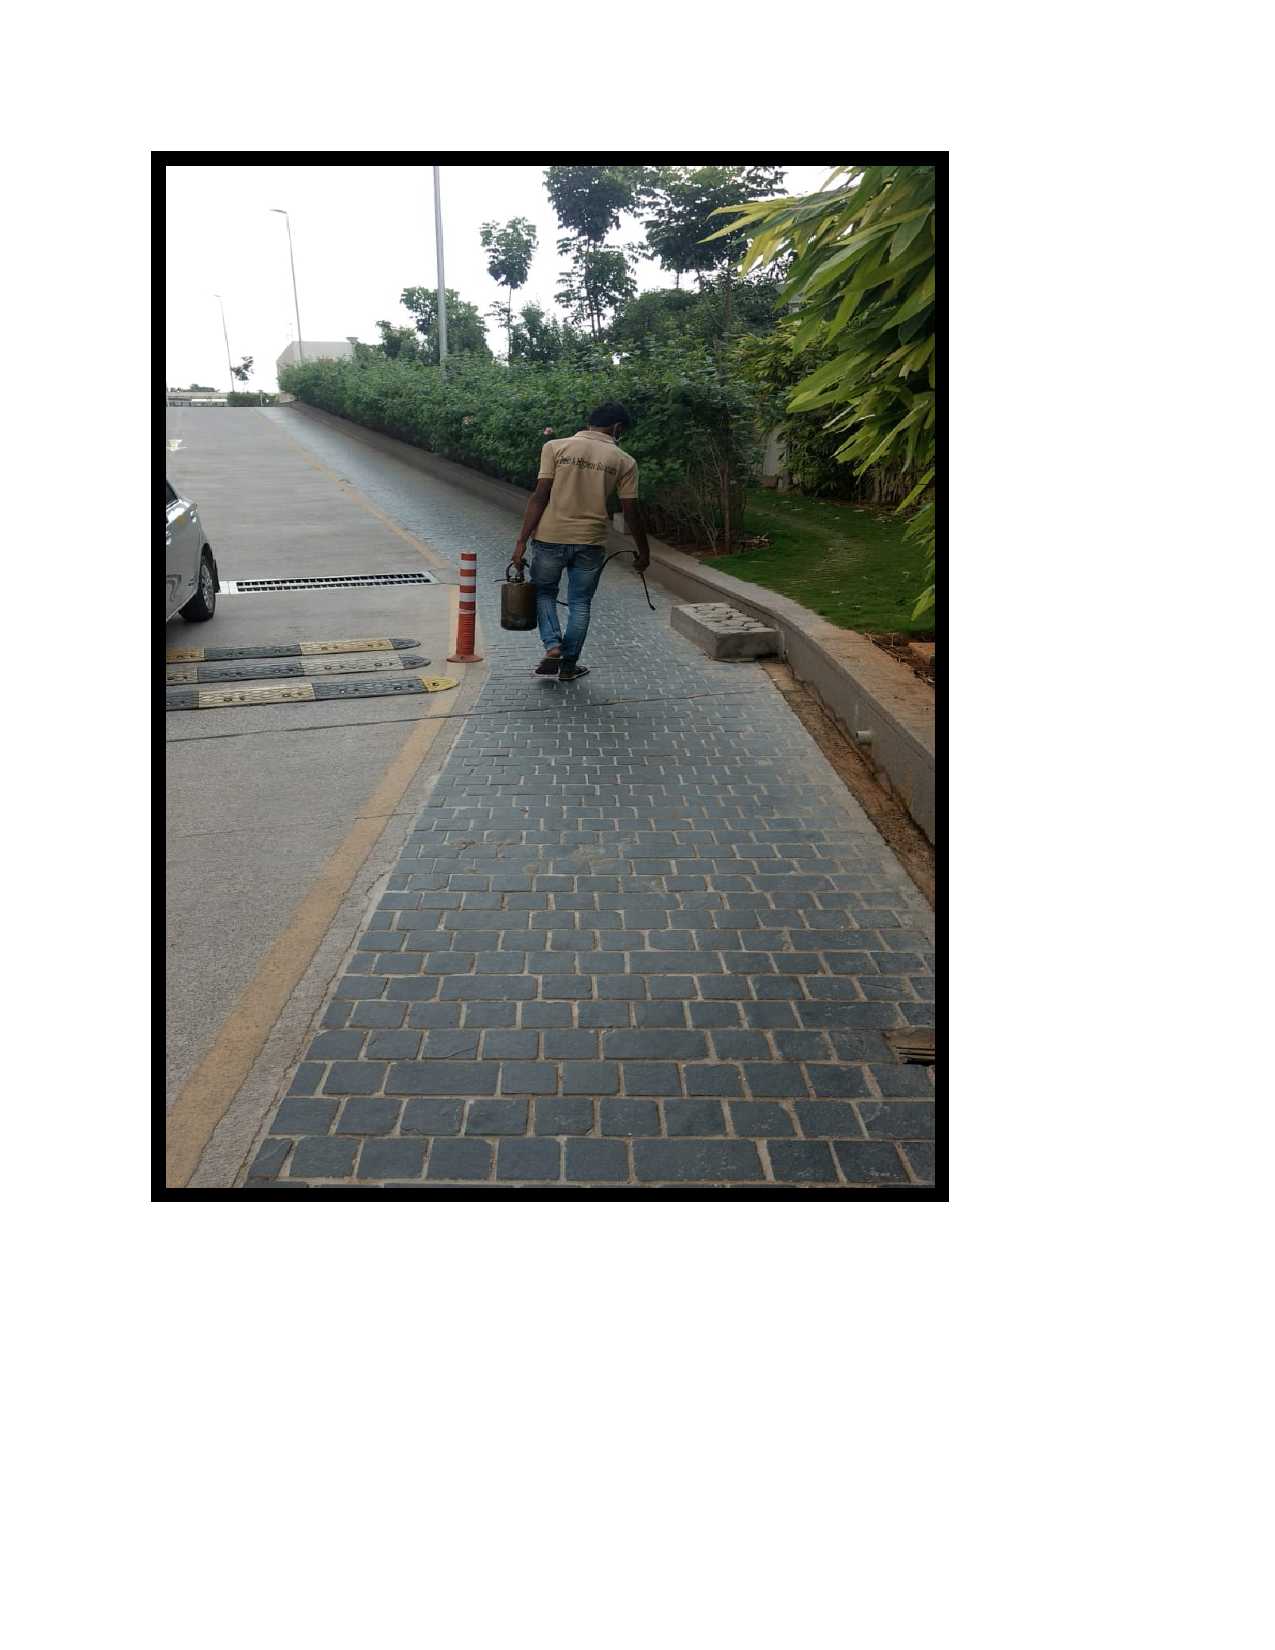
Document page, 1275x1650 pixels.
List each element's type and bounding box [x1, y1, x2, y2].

picture [166, 166, 935, 1188]
